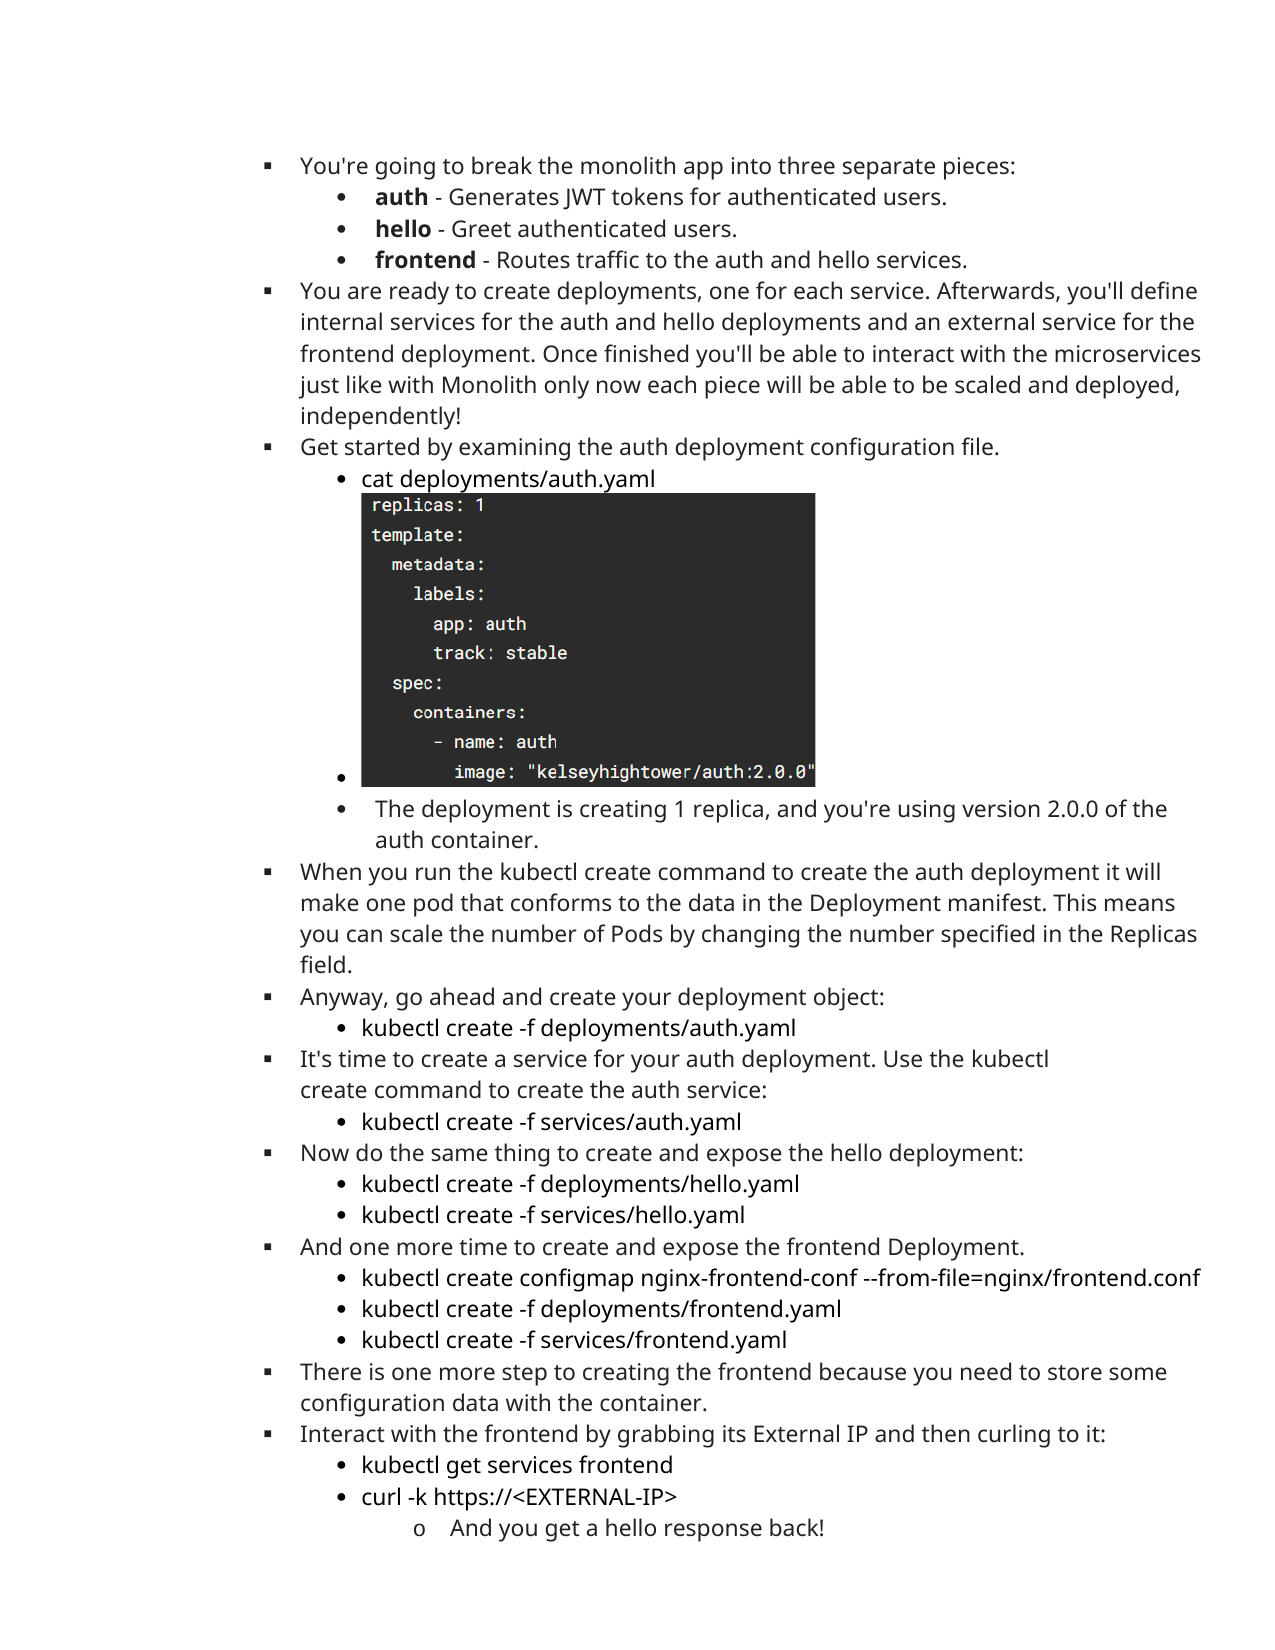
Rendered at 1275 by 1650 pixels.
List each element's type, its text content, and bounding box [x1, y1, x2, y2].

picture [361, 493, 816, 787]
list Get started by examining the auth deployment configuration file. [262, 431, 1209, 462]
list kubectl create -f services/frontend.yaml [337, 1324, 1209, 1356]
list And one more time to create and expose the frontend Deployment. [262, 1231, 1209, 1262]
list curl -k https://<EXTERNAL-IP> [337, 1481, 1209, 1512]
list kubectl create -f deployments/hello.yaml [337, 1168, 1209, 1199]
list When you run the kubectl create command to create the auth deployment it will make one pod that conforms to the data in the Deployment manifest. This means you can scale the number of Pods by changing the number specified in the Replicas field. [262, 856, 1209, 981]
list There is one more step to creating the frontend because you need to store some configuration data with the container. [262, 1356, 1209, 1418]
list kubectl get services frontend [337, 1449, 1209, 1481]
list frontend - Routes traffic to the auth and hello services. [337, 244, 1209, 275]
list And you get a hello response back! [412, 1512, 1209, 1543]
list hello - Greet authenticated users. [337, 212, 1209, 244]
list cat deployments/auth.yaml [337, 462, 1209, 494]
list auth - Generates JWT tokens for authenticated users. [337, 181, 1209, 212]
list kubectl create -f services/hello.yaml [337, 1199, 1209, 1231]
list You are ready to create deployments, one for each service. Afterwards, you'll define internal services for the auth and hello deployments and an external service for the frontend deployment. Once finished you'll be able to interact with the microservices just like with Monolith only now each piece will be able to be scaled and deployed, independently! [262, 275, 1209, 431]
list Interact with the frontend by grabbing its External IP and then curling to it: [262, 1418, 1209, 1449]
list You're going to break the monolith app into three separate pieces: [262, 150, 1209, 181]
list kubectl create -f deployments/frontend.yaml [337, 1293, 1209, 1324]
list Anyway, go ahead and create your deployment object: [262, 981, 1209, 1012]
list kubectl create configmap nginx-frontend-conf --from-file=nginx/frontend.conf [337, 1262, 1209, 1293]
list kubectl create -f deployments/auth.yaml [337, 1012, 1209, 1043]
list Now do the same thing to create and expose the hello deployment: [262, 1137, 1209, 1168]
list The deployment is creating 1 replica, and you're using version 2.0.0 of the auth container. [337, 793, 1209, 856]
list It's time to create a service for your auth deployment. Use the kubectl create command to create the auth service: [262, 1043, 1209, 1106]
list kubectl create -f services/auth.yaml [337, 1106, 1209, 1137]
